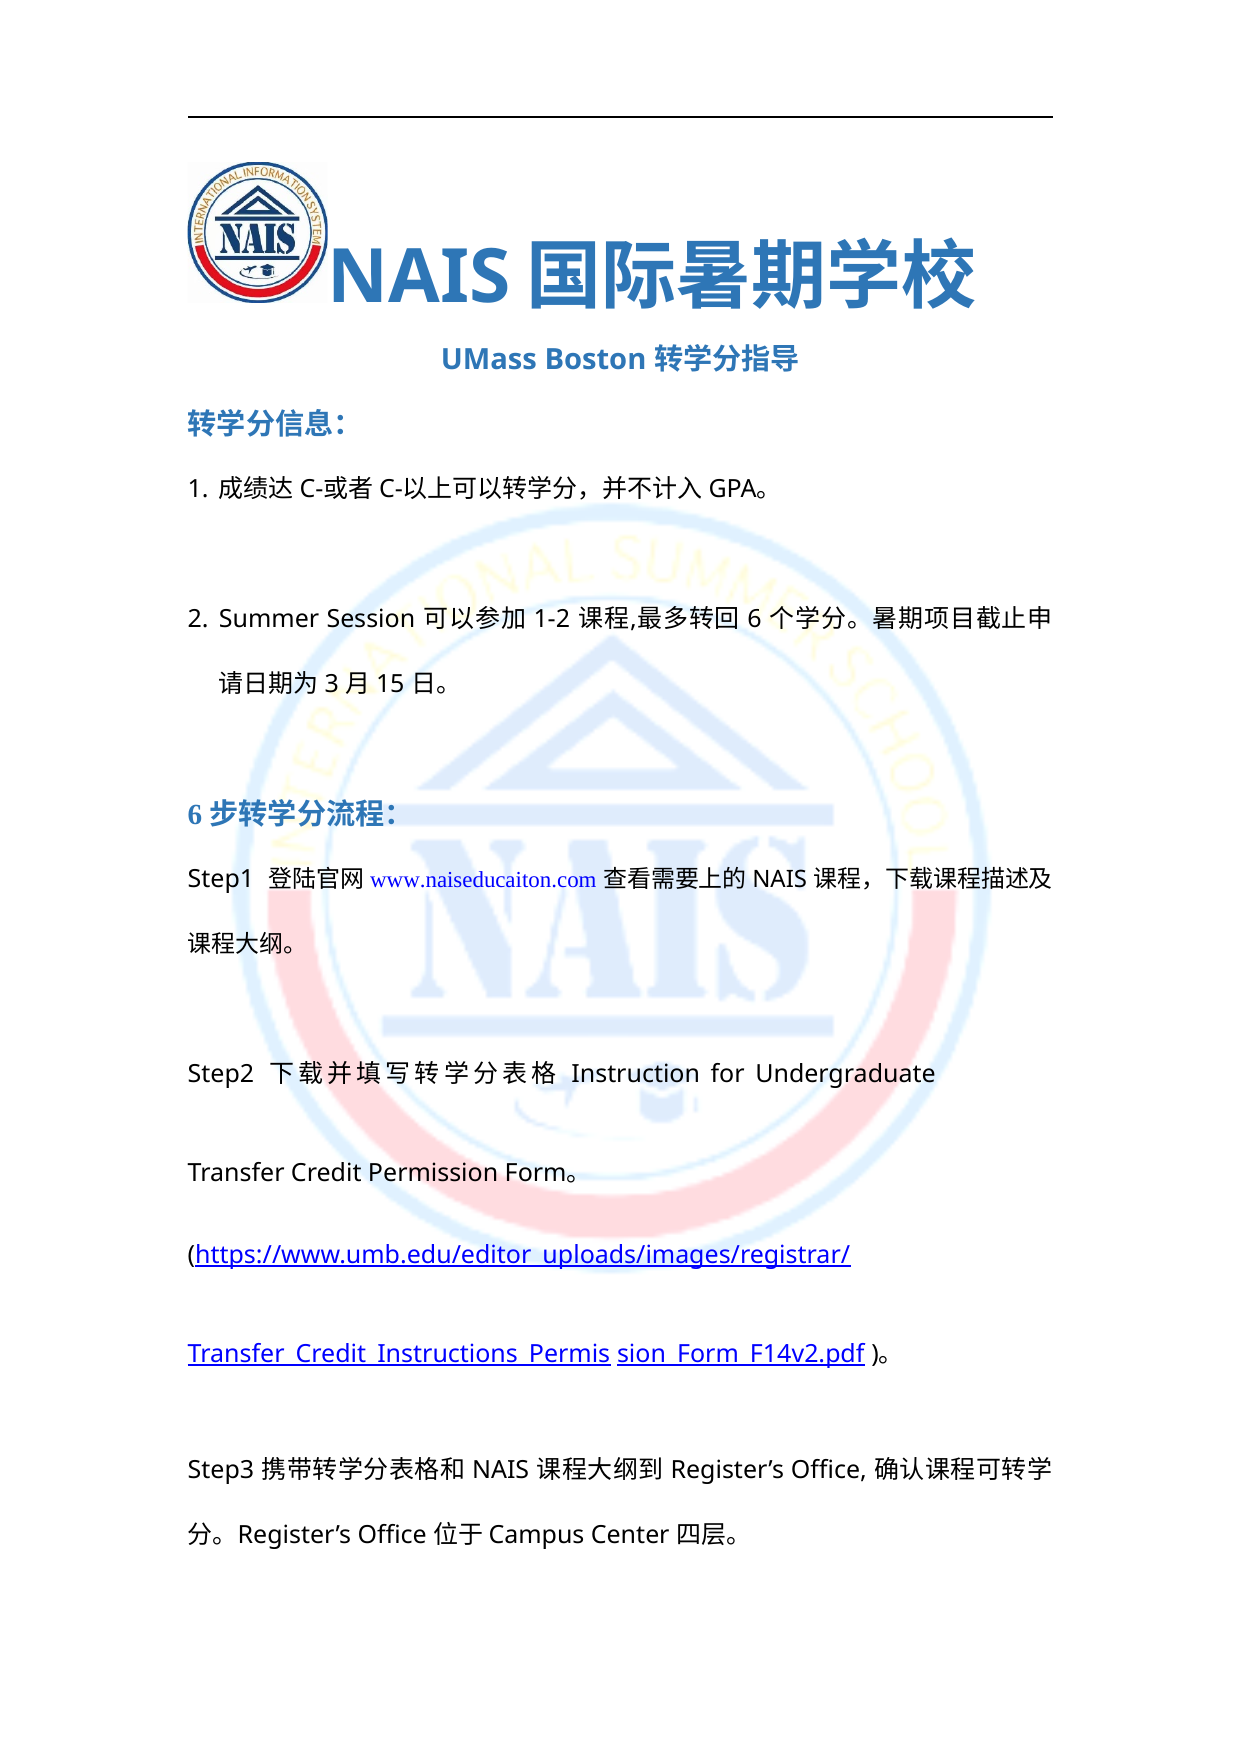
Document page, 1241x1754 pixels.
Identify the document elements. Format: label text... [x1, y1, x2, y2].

text (https://www.umb.edu/editor_uploads/images/registrar/Transfer_Credit_Instructions_Permis sion_Form_F14v2.pdf )。 [187, 1221, 936, 1384]
text 转学分信息： [187, 389, 1053, 454]
text UMass Boston 转学分指导 [187, 324, 1053, 389]
text Step3 携带转学分表格和 NAIS 课程大纲到 Register’s Office, 确认课程可转学分。Register’s Office 位于Campus Center 四层。 [187, 1435, 1053, 1565]
list 成绩达 C-或者 C-以上可以转学分，并不计入 GPA。 [187, 454, 1053, 519]
text 6 步转学分流程： [187, 779, 1053, 844]
picture [187, 162, 328, 303]
list Summer Session 可以参加 1-2 课程,最多转回 6 个学分。暑期项目截止申请日期为 3 月 15 日。 [187, 584, 1053, 714]
text NAIS国际暑期学校 [187, 162, 1053, 324]
text Step1 登陆官网 www.naiseducaiton.com 查看需要上的 NAIS 课程，下载课程描述及课程大纲。 [187, 844, 1053, 974]
text Step2 下载并填写转学分表格 Instruction for Undergraduate Transfer Credit Permission Form。 [187, 1039, 936, 1203]
